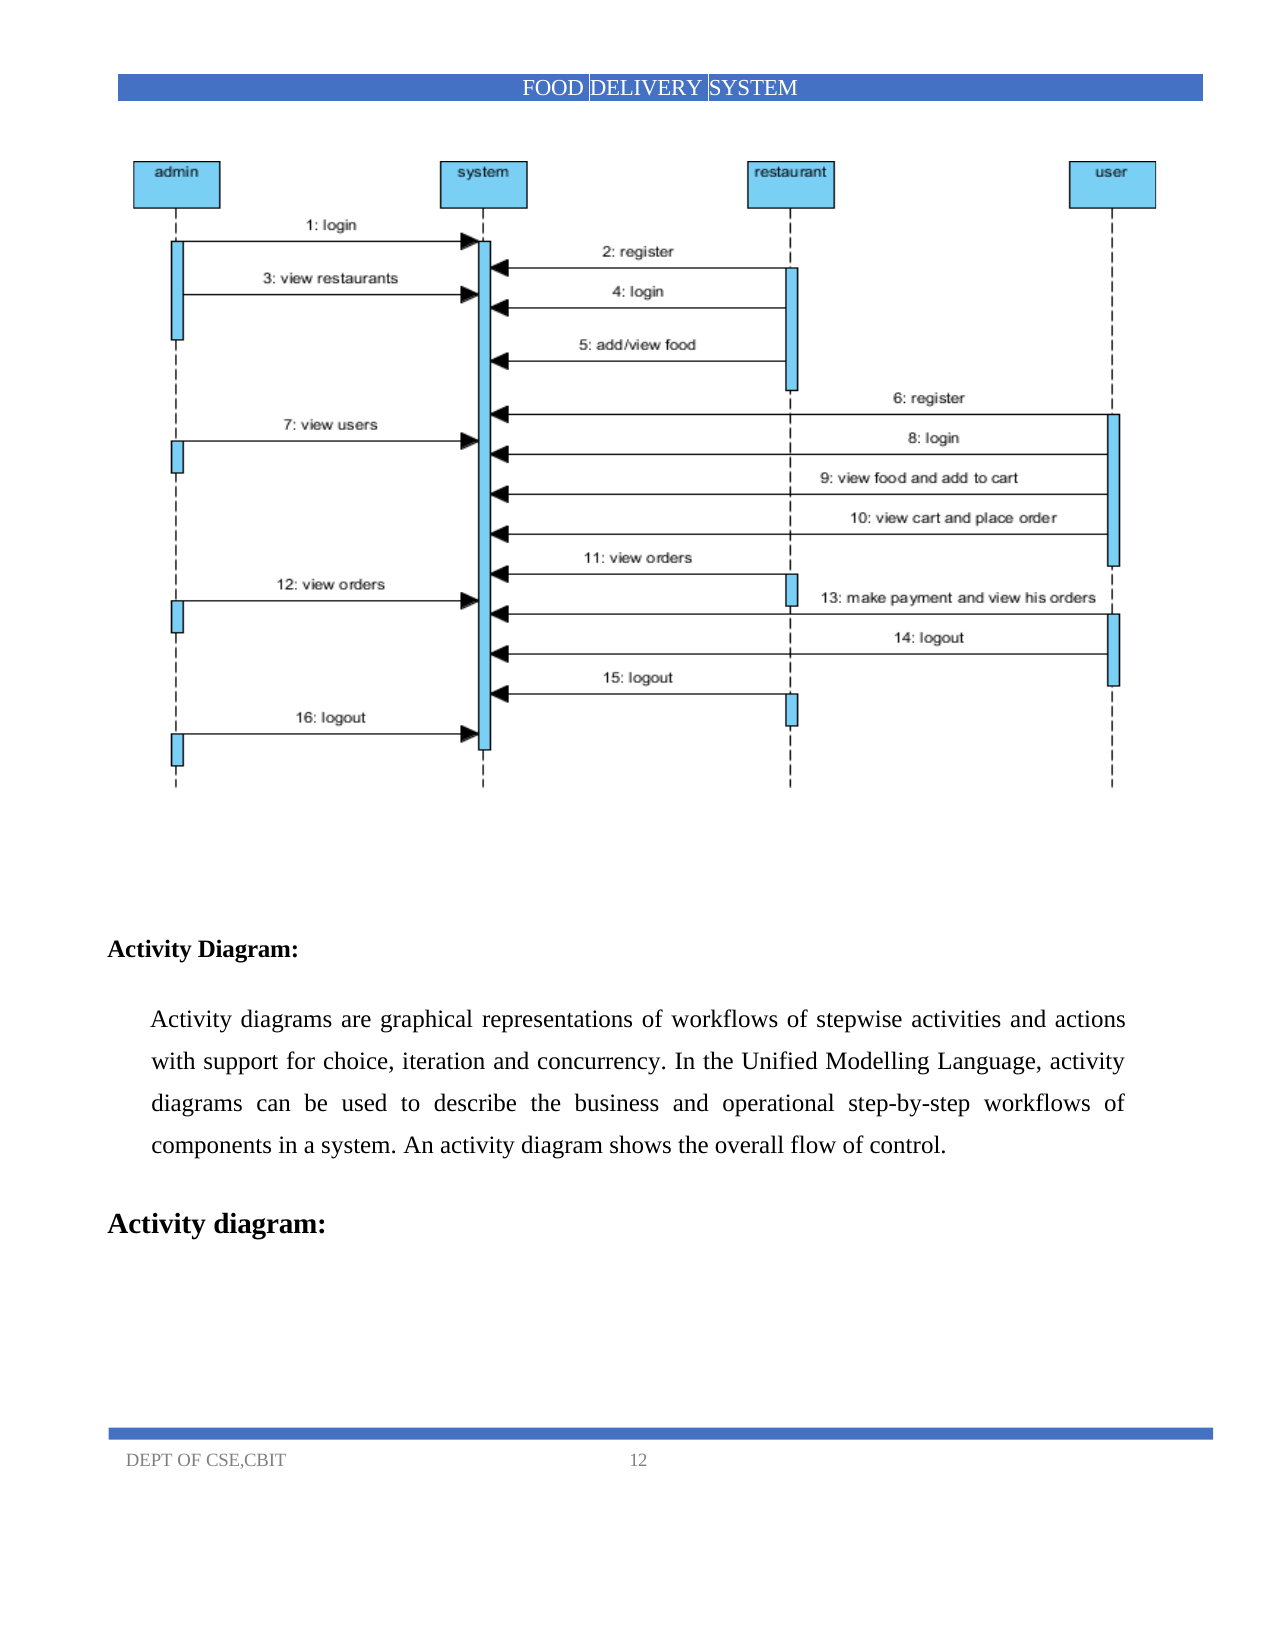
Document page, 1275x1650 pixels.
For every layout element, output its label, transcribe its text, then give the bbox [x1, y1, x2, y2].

picture [133, 161, 1157, 788]
text Activity diagrams are graphical representations of workflows of stepwise activities and actions with support for choice, iteration and concurrency. In the Unified Modelling Language, activity diagrams can be used to describe the business and operational step-by-step workflows of components in a system. An activity diagram shows the overall flow of control. [150, 1004, 1127, 1159]
subtitle Activity diagram: [107, 1206, 1225, 1240]
text Activity Diagram: [107, 934, 1225, 963]
